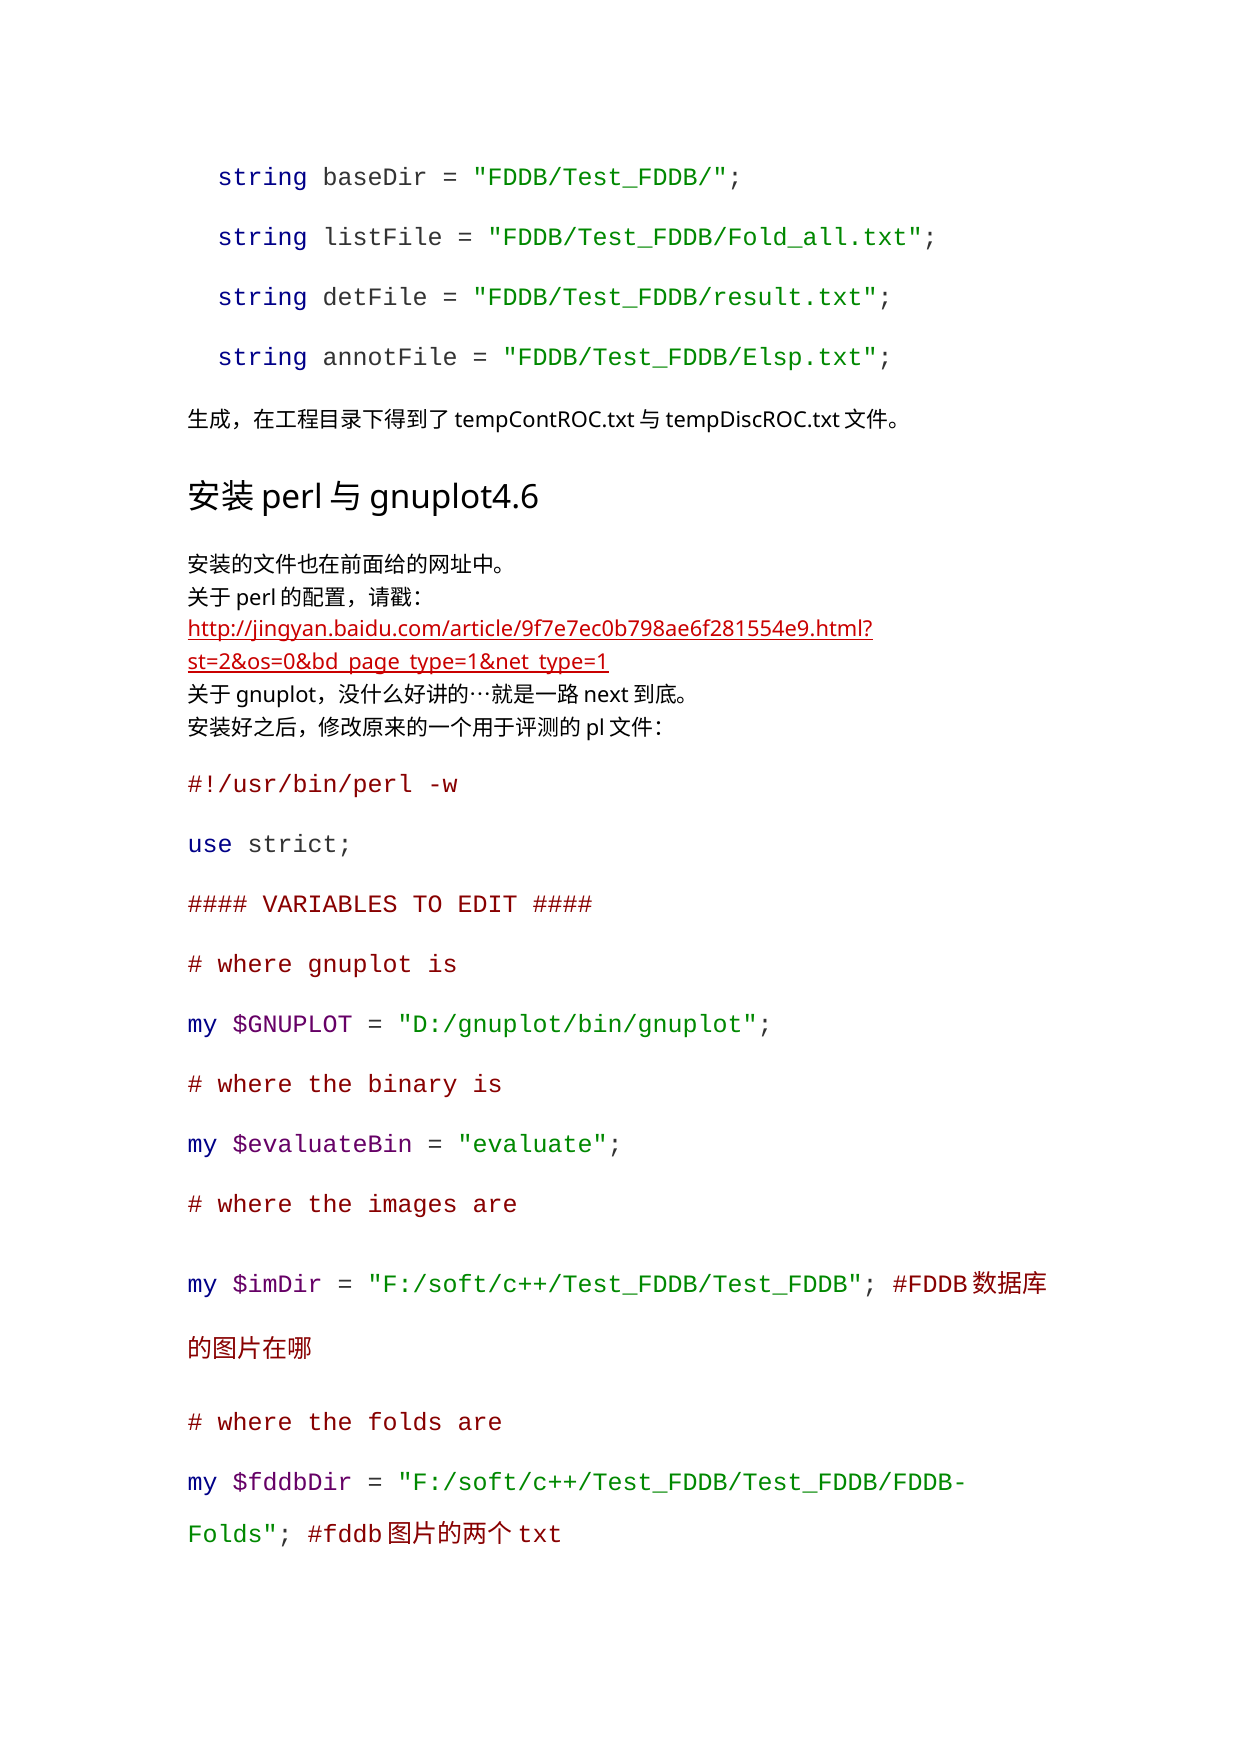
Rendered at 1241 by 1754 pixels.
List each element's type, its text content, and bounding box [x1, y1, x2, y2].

text string listFile = "FDDB/Test_FDDB/Fold_all.txt"; [187, 222, 1053, 254]
text # where the binary is [187, 1069, 1053, 1102]
text my $evaluateBin = "evaluate"; [187, 1129, 1053, 1162]
subtitle 安装perl与gnuplot4.6 [187, 462, 1053, 527]
text string detFile = "FDDB/Test_FDDB/result.txt"; [187, 282, 1053, 314]
text 安装的文件也在前面给的网址中。 关于perl的配置，请戳：http://jingyan.baidu.com/article/9f7e7ec0b798ae6f281554e9.html?st=2&os=0&bd_page_type=1&net_type=1 关于gnuplot，没什么好讲的…就是一路next到底。 安装好之后，修改原来的一个用于评测的pl文件： [187, 547, 1053, 742]
text # where the images are [187, 1189, 1053, 1222]
text string annotFile = "FDDB/Test_FDDB/Elsp.txt"; [187, 342, 1053, 374]
text # where the folds are [187, 1407, 1053, 1439]
text #### VARIABLES TO EDIT #### [187, 889, 1053, 922]
text # where gnuplot is [187, 949, 1053, 982]
text string baseDir = "FDDB/Test_FDDB/"; [187, 162, 1053, 194]
text my $fddbDir = "F:/soft/c++/Test_FDDB/Test_FDDB/FDDB-Folds"; #fddb图片的两个txt [187, 1467, 1053, 1564]
text my $GNUPLOT = "D:/gnuplot/bin/gnuplot"; [187, 1009, 1053, 1042]
text use strict; [187, 829, 1053, 862]
text 生成，在工程目录下得到了tempContROC.txt与tempDiscROC.txt文件。 [187, 402, 1053, 434]
text my $imDir = "F:/soft/c++/Test_FDDB/Test_FDDB"; #FDDB数据库的图片在哪 [187, 1249, 1053, 1379]
text #!/usr/bin/perl -w [187, 769, 1053, 802]
